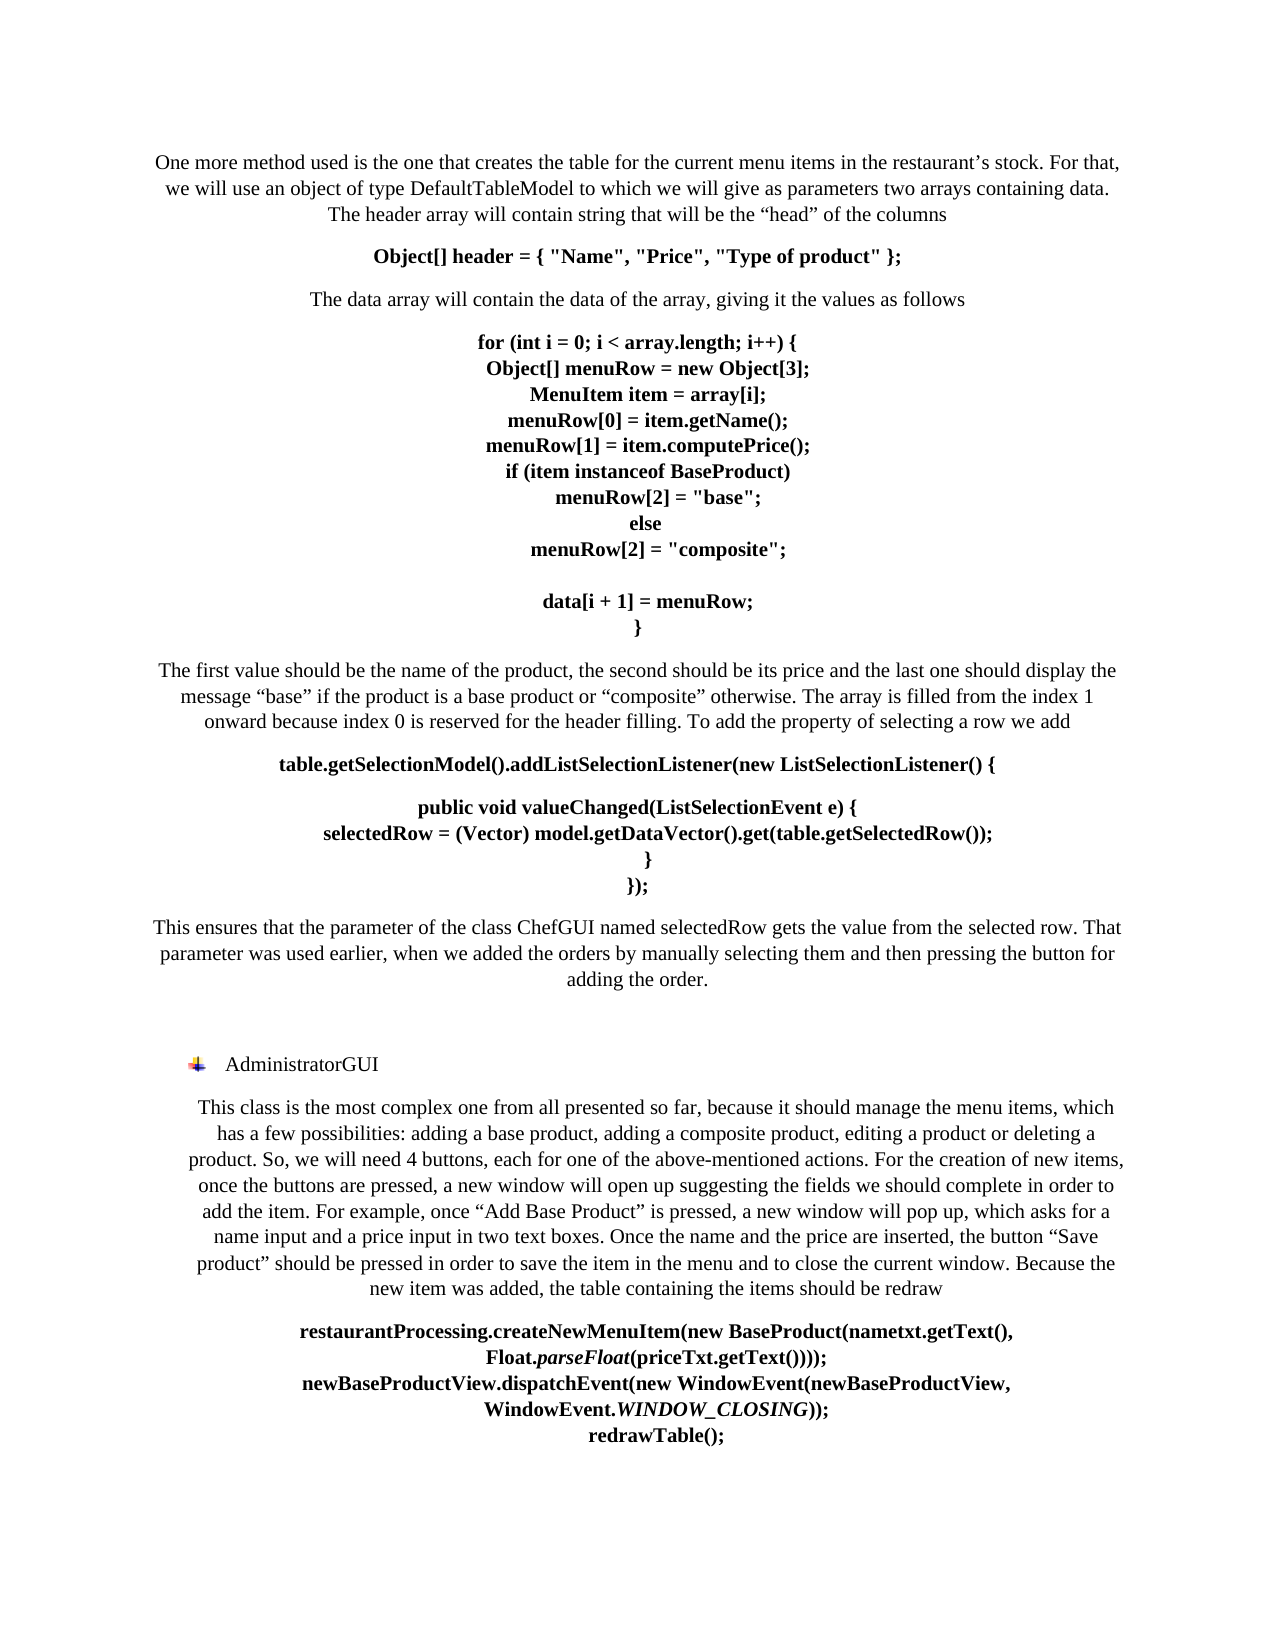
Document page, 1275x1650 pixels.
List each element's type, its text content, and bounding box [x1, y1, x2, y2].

text for (int i = 0; i < array.length; i++) { Object[] menuRow = new Object[3]; MenuItem item = array[i]; menuRow[0] = item.getName(); menuRow[1] = item.computePrice(); if (item instanceof BaseProduct) menuRow[2] = "base"; else menuRow[2] = "composite"; data[i + 1] = menuRow; } [150, 330, 1125, 639]
text Object[] header = { "Name", "Price", "Type of product" }; [150, 244, 1125, 268]
text The data array will contain the data of the array, giving it the values as follows [150, 287, 1125, 311]
text restaurantProcessing.createNewMenuItem(new BaseProduct(nametxt.getText(), Float.parseFloat(priceTxt.getText()))); newBaseProductView.dispatchEvent(new WindowEvent(newBaseProductView, WindowEvent.WINDOW_CLOSING)); redrawTable(); [187, 1319, 1125, 1447]
text This ensures that the parameter of the class ChefGUI named selectedRow gets the value from the selected row. That parameter was used earlier, when we added the orders by manually selecting them and then pressing the button for adding the order. [150, 915, 1125, 991]
text The first value should be the name of the product, the second should be its price and the last one should display the message “base” if the product is a base product or “composite” otherwise. The array is filled from the index 1 onward because index 0 is reserved for the header filling. To add the property of selecting a row we add [150, 658, 1125, 733]
list AdministratorGUI [187, 1052, 1125, 1076]
text One more method used is the one that creates the table for the current menu items in the restaurant’s stock. For that, we will use an object of type DefaultTableModel to which we will give as parameters two arrays containing data. The header array will contain string that will be the “head” of the columns [150, 150, 1125, 226]
text table.getSelectionModel().addListSelectionListener(new ListSelectionListener() { [150, 752, 1125, 776]
text public void valueChanged(ListSelectionEvent e) { selectedRow = (Vector) model.getDataVector().get(table.getSelectedRow()); } }); [150, 795, 1125, 897]
picture [188, 1055, 206, 1072]
text This class is the most complex one from all presented so far, because it should manage the menu items, which has a few possibilities: adding a base product, adding a composite product, editing a product or deleting a product. So, we will need 4 buttons, each for one of the above-mentioned actions. For the creation of new items, once the buttons are pressed, a new window will open up suggesting the fields we should complete in order to add the item. For example, once “Add Base Product” is pressed, a new window will pop up, which asks for a name input and a price input in two text boxes. Once the name and the price are inserted, the button “Save product” should be pressed in order to save the item in the menu and to close the current window. Because the new item was added, the table containing the items should be redraw [187, 1095, 1125, 1300]
